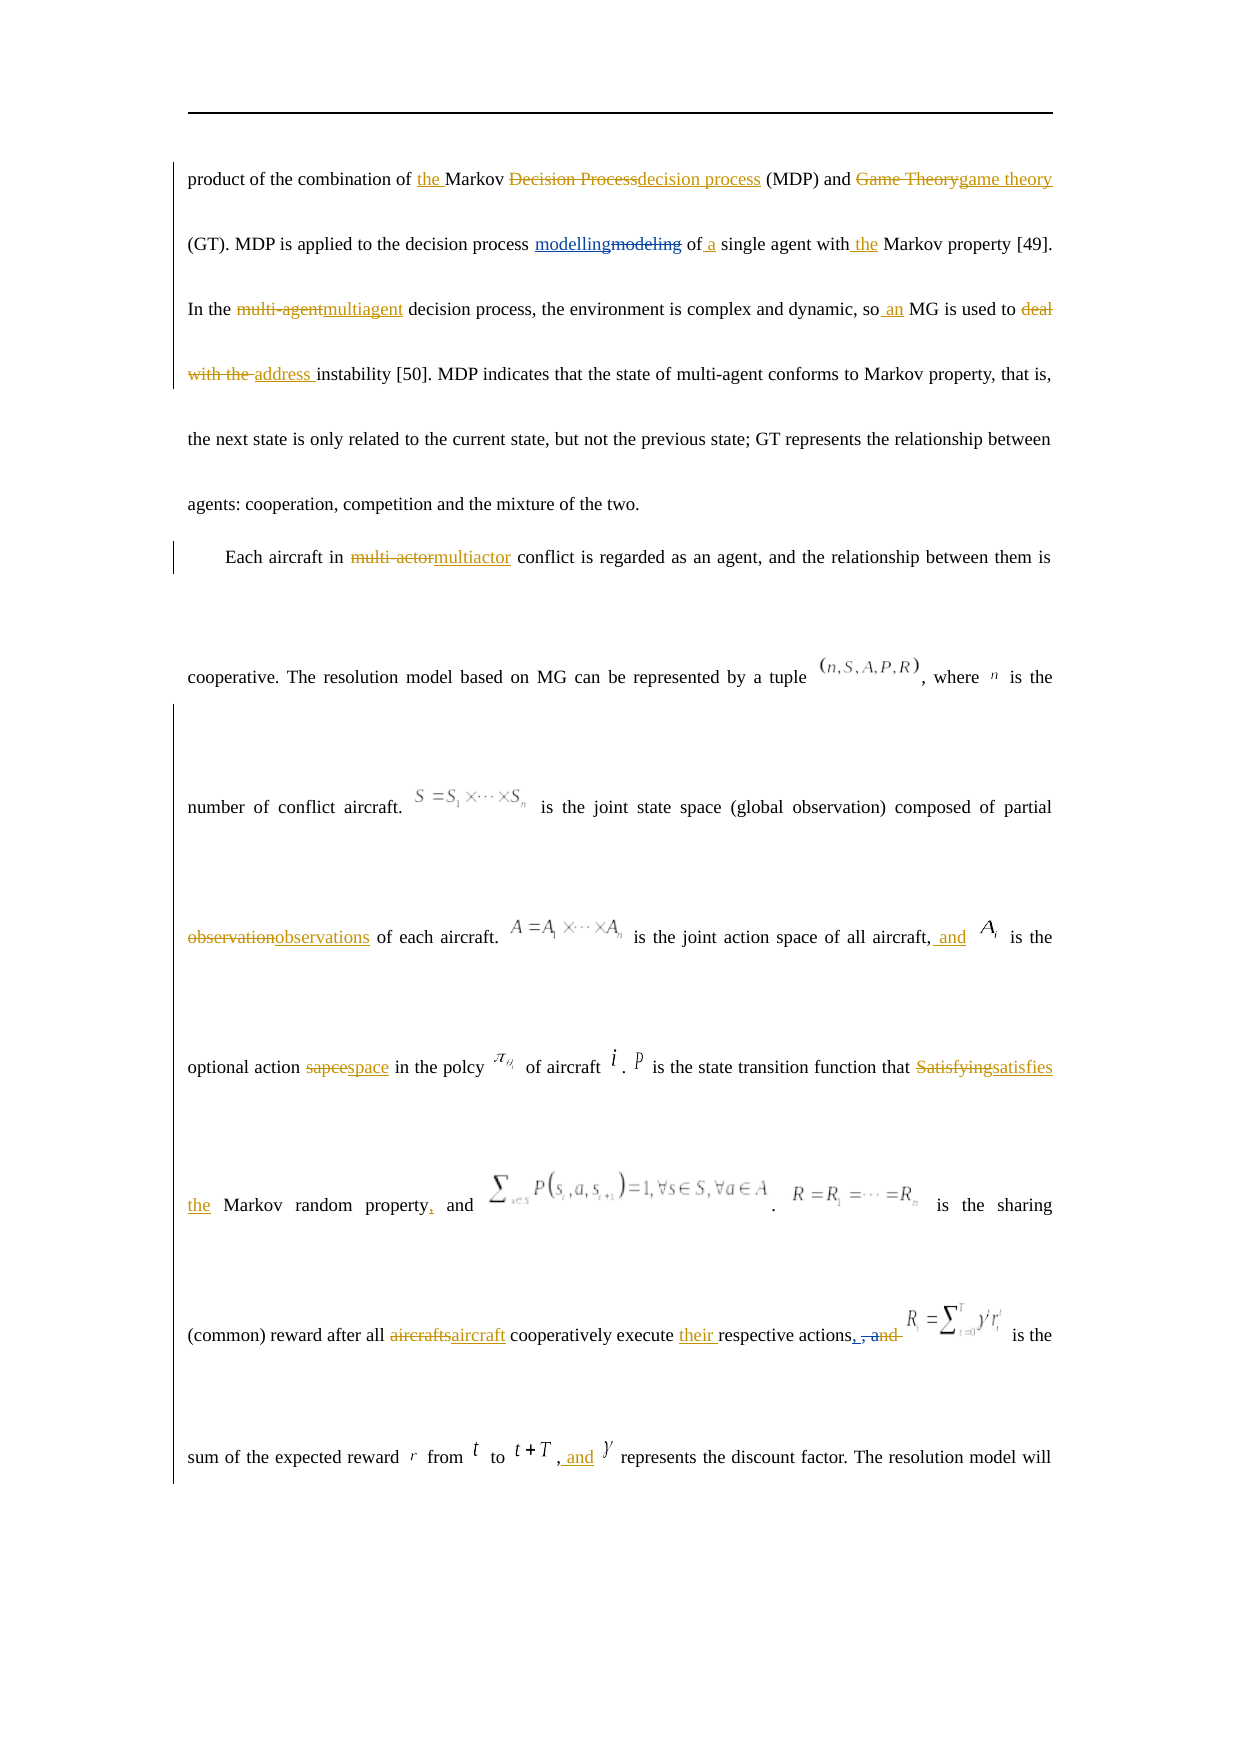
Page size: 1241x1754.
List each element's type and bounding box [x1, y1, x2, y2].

text [187, 541, 1053, 1483]
text [187, 162, 1053, 519]
